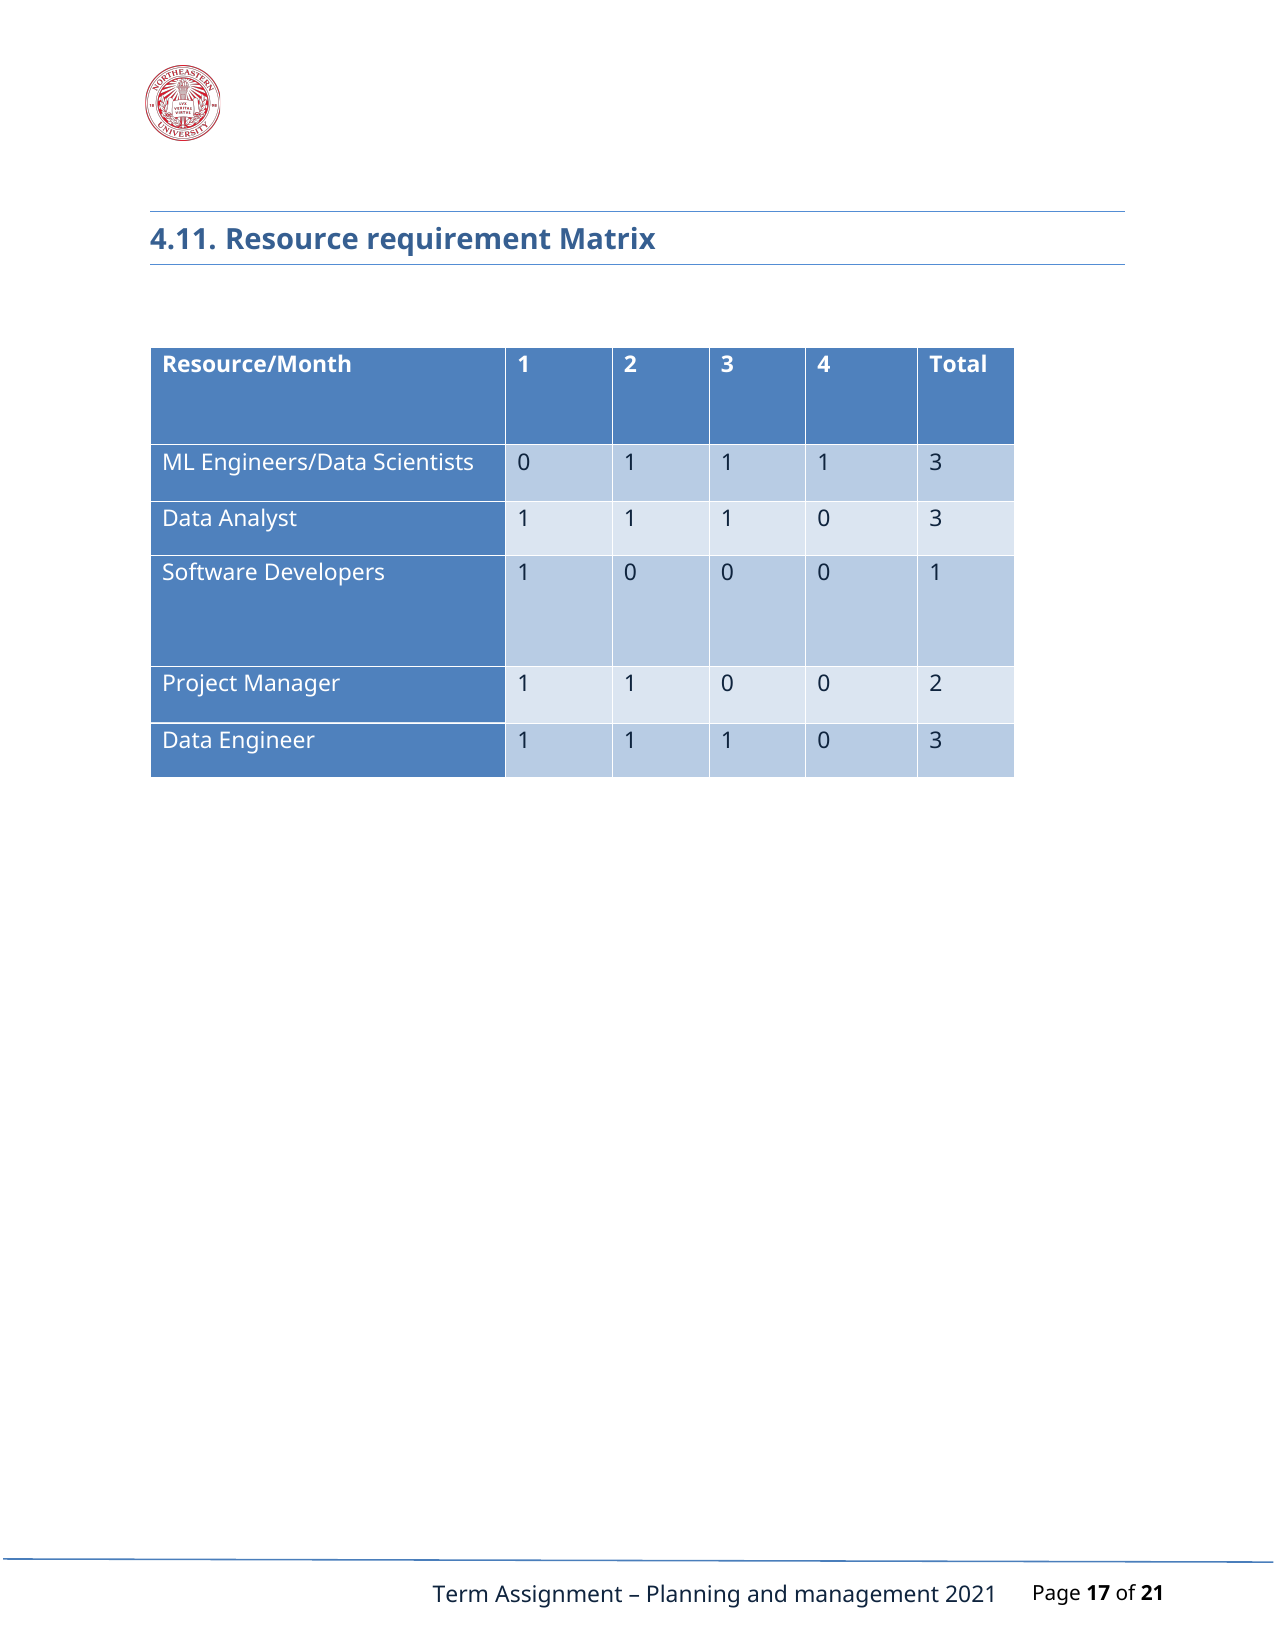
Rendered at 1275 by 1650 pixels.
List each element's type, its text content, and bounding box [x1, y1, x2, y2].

subtitle Resource requirement Matrix [150, 212, 1125, 264]
table_cell 0 [806, 556, 917, 666]
table_cell Software Developers [151, 556, 505, 666]
table_cell 1 [710, 502, 805, 555]
table_header 2 [613, 348, 709, 444]
table_cell 1 [506, 556, 612, 666]
table_cell 1 [506, 667, 612, 722]
table_cell 2 [918, 667, 1014, 722]
table_cell 0 [806, 667, 917, 722]
table_cell 0 [806, 502, 917, 555]
table_cell ML Engineers/Data Scientists [151, 445, 505, 501]
table_cell Project Manager [151, 667, 505, 722]
table_header Total [918, 348, 1014, 444]
table_cell 0 [710, 556, 805, 666]
table_cell 3 [918, 445, 1014, 501]
table_cell 0 [806, 724, 917, 777]
table_cell 1 [613, 502, 709, 555]
table_cell Data Analyst [151, 502, 505, 555]
table_cell 1 [506, 502, 612, 555]
table_cell 3 [918, 502, 1014, 555]
table_cell 1 [613, 445, 709, 501]
table_cell 0 [710, 667, 805, 722]
table_cell 1 [710, 445, 805, 501]
table_cell 0 [506, 445, 612, 501]
table_header 3 [710, 348, 805, 444]
table_cell 1 [918, 556, 1014, 666]
table_header Resource/Month [151, 348, 505, 444]
table_cell Data Engineer [151, 724, 505, 777]
table_cell 0 [613, 556, 709, 666]
table_header 4 [806, 348, 917, 444]
table_cell 1 [710, 724, 805, 777]
table_cell 1 [806, 445, 917, 501]
picture [145, 65, 221, 141]
table_cell 1 [506, 724, 612, 777]
table_cell 1 [613, 724, 709, 777]
table_cell 1 [613, 667, 709, 722]
table_cell 3 [918, 724, 1014, 777]
table_header 1 [506, 348, 612, 444]
